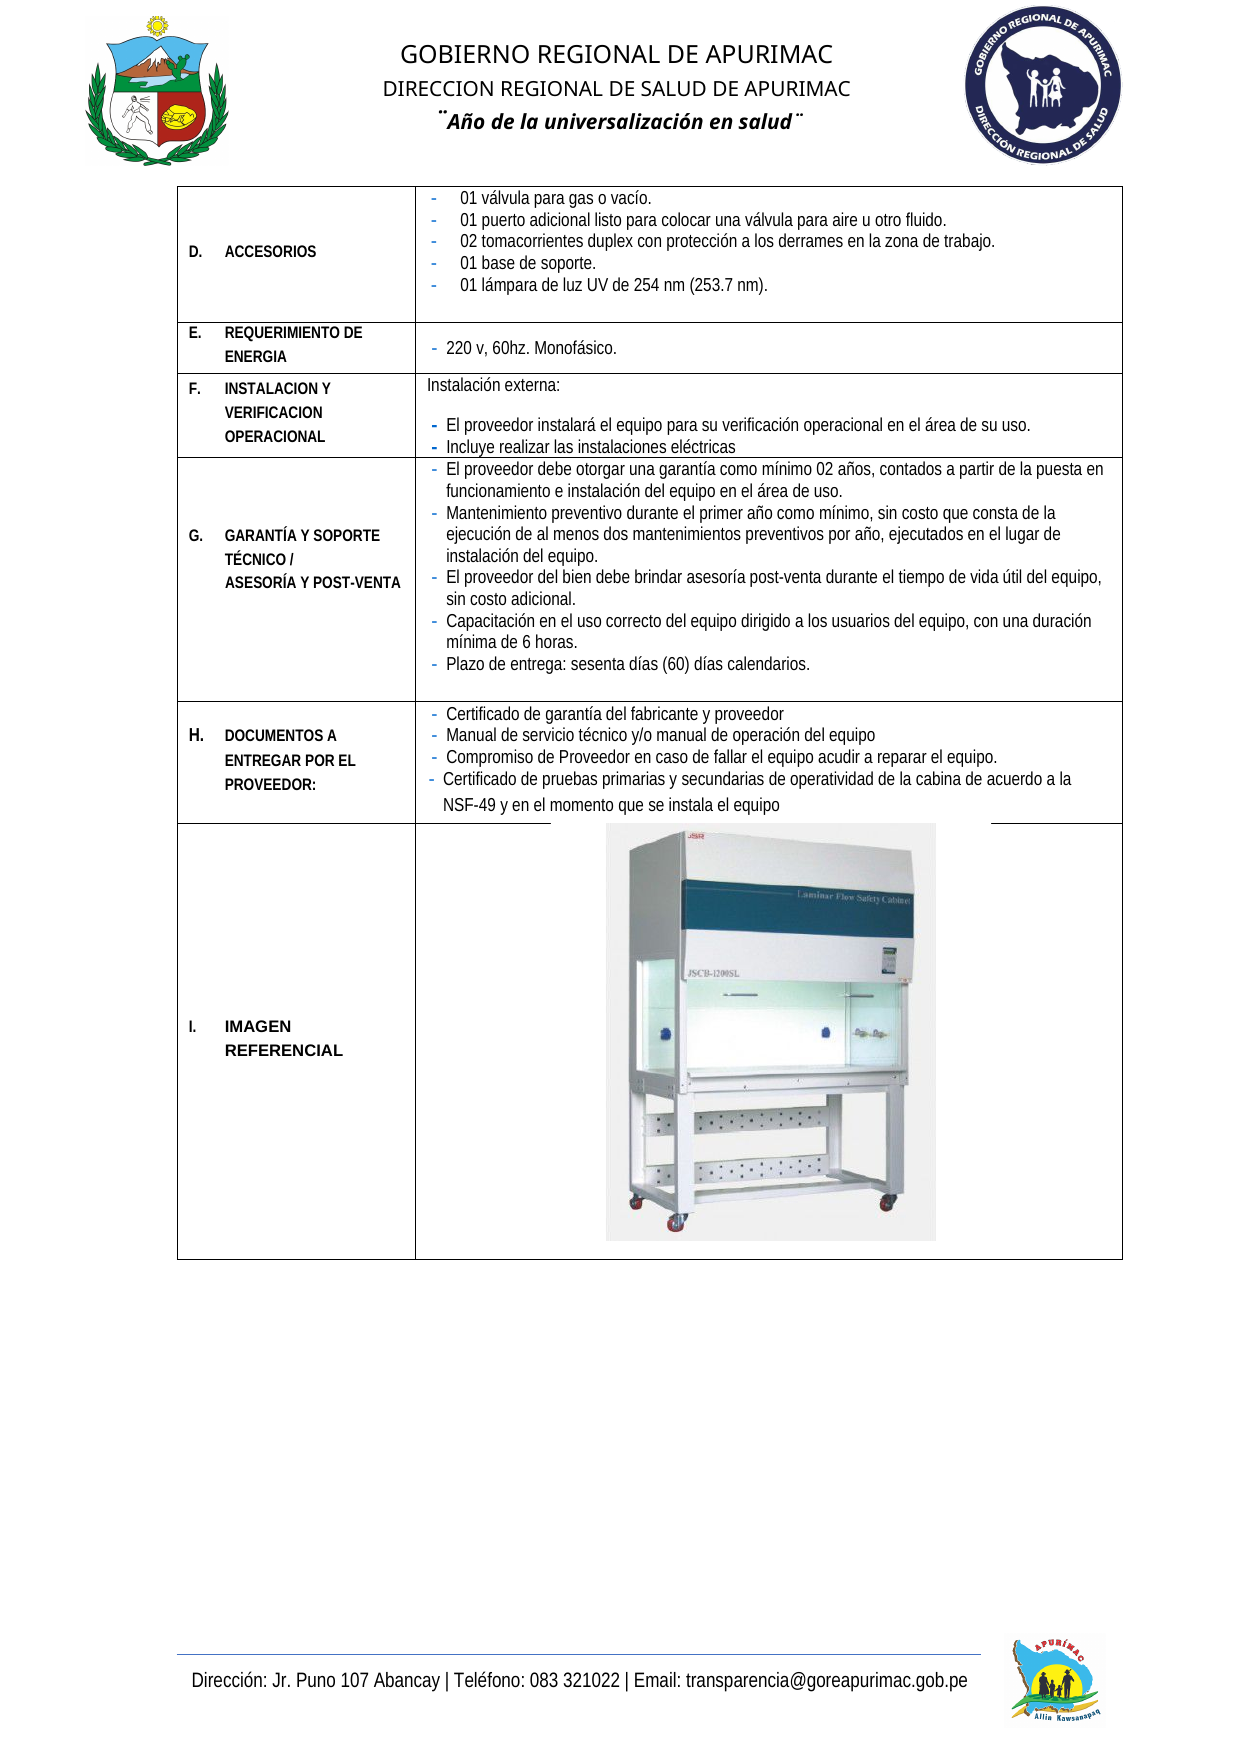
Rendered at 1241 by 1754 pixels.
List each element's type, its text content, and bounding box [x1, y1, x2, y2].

picture [550, 823, 992, 1241]
table_cell IMAGEN REFERENCIAL [178, 824, 415, 1259]
table_cell INSTALACION Y VERIFICACION OPERACIONAL [178, 374, 415, 457]
picture [1004, 1633, 1107, 1728]
table_cell [416, 824, 1122, 1259]
table_cell 220 v, 60hz. Monofásico. [416, 323, 1122, 373]
picture [85, 16, 229, 166]
table_cell DOCUMENTOS A ENTREGAR POR EL PROVEEDOR: [178, 702, 415, 822]
picture [960, 5, 1127, 172]
table_cell Instalación externa: El proveedor instalará el equipo para su verificación operacional en el área de su uso. Incluye realizar las instalaciones eléctricas [416, 374, 1122, 457]
table_cell ACCESORIOS [178, 187, 415, 322]
table_cell REQUERIMIENTO DE ENERGIA [178, 323, 415, 373]
table_cell 01 válvula para gas o vacío. 01 puerto adicional listo para colocar una válvula para aire u otro fluido. 02 tomacorrientes duplex con protección a los derrames en la zona de trabajo. 01 base de soporte. 01 lámpara de luz UV de 254 nm (253.7 nm). [416, 187, 1122, 322]
table_cell GARANTÍA Y SOPORTE TÉCNICO / ASESORÍA Y POST-VENTA [178, 458, 415, 701]
table_cell Certificado de garantía del fabricante y proveedor Manual de servicio técnico y/o manual de operación del equipo Compromiso de Proveedor en caso de fallar el equipo acudir a reparar el equipo. Certificado de pruebas primarias y secundarias de operatividad de la cabina de acuerdo a la NSF-49 y en el momento que se instala el equipo [416, 702, 1122, 822]
table_cell El proveedor debe otorgar una garantía como mínimo 02 años, contados a partir de la puesta en funcionamiento e instalación del equipo en el área de uso. Mantenimiento preventivo durante el primer año como mínimo, sin costo que consta de la ejecución de al menos dos mantenimientos preventivos por año, ejecutados en el lugar de instalación del equipo. El proveedor del bien debe brindar asesoría post-venta durante el tiempo de vida útil del equipo, sin costo adicional. Capacitación en el uso correcto del equipo dirigido a los usuarios del equipo, con una duración mínima de 6 horas. Plazo de entrega: sesenta días (60) días calendarios. [416, 458, 1122, 701]
